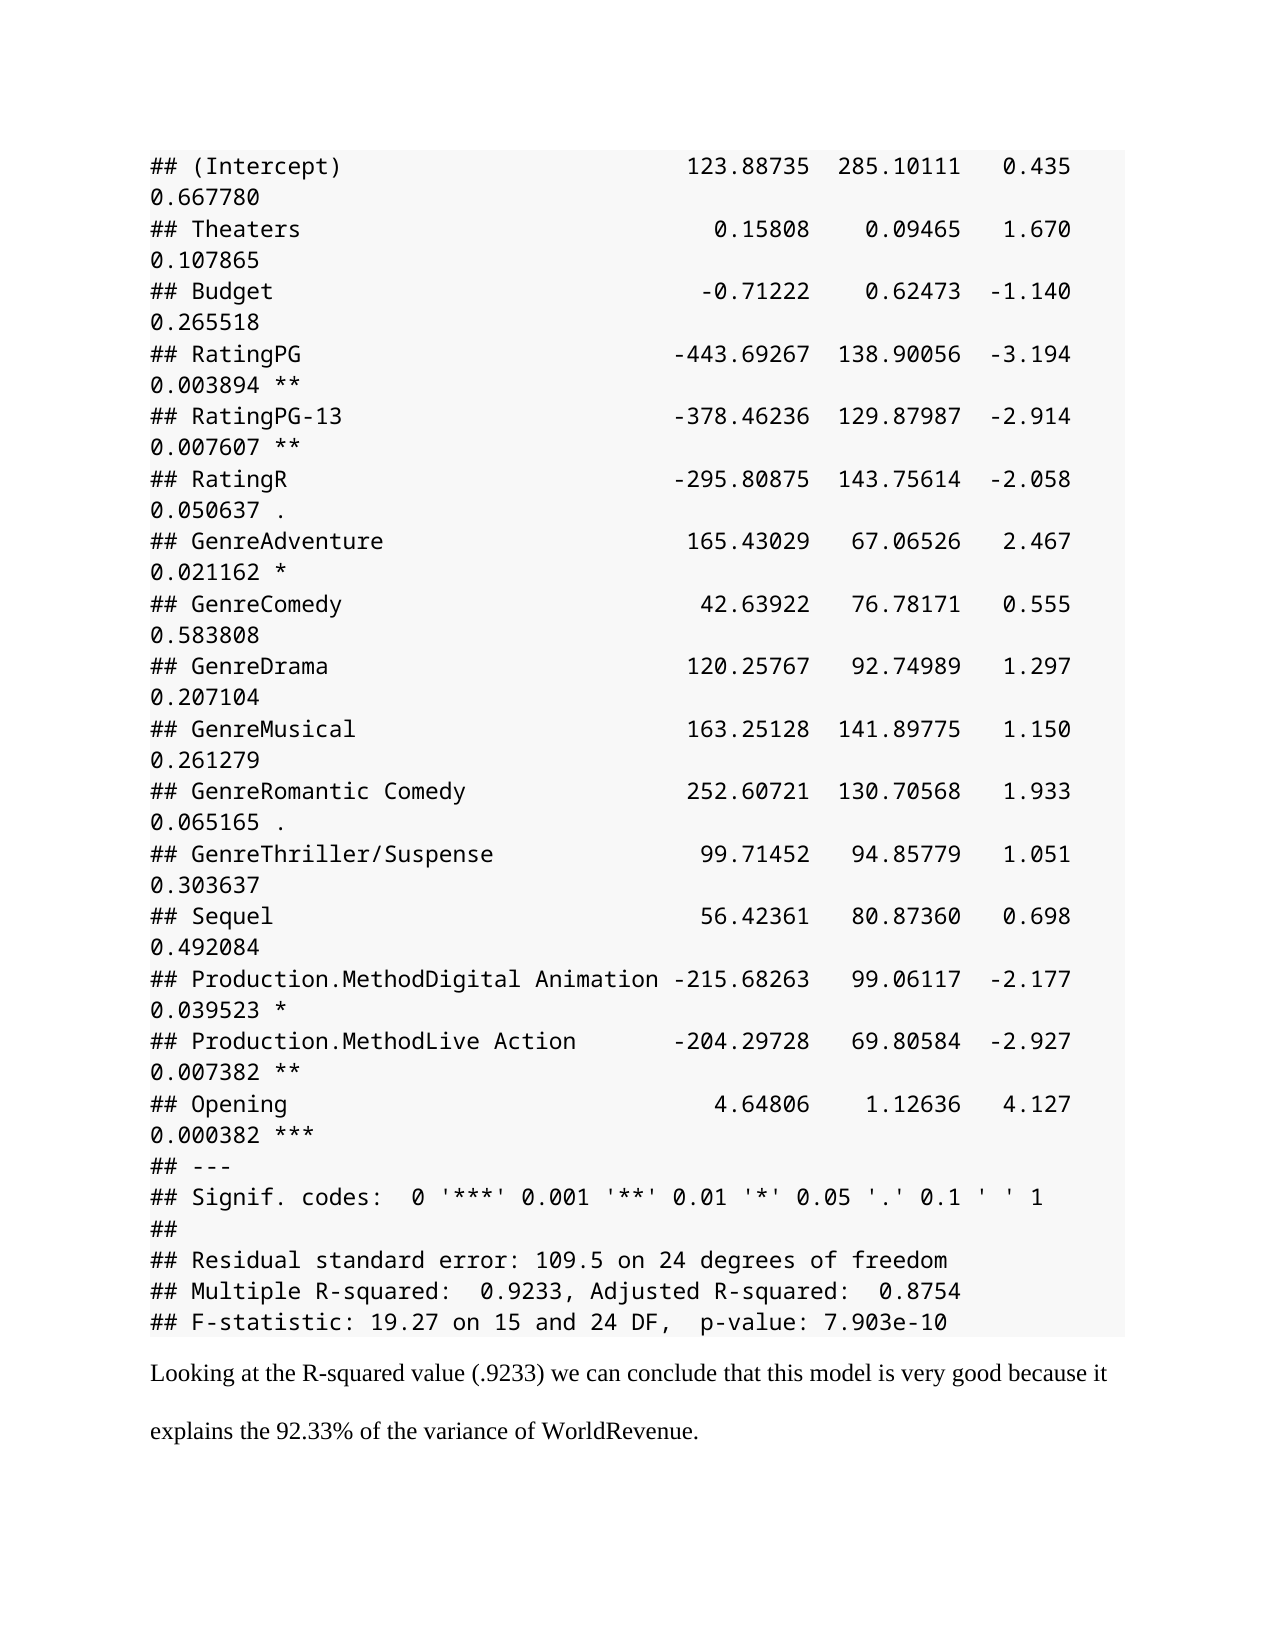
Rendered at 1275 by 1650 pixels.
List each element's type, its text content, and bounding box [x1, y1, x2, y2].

text Looking at the R-squared value (.9233) we can conclude that this model is very good because it explains the 92.33% of the variance of WorldRevenue. [150, 1358, 1125, 1444]
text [150, 150, 1125, 1337]
